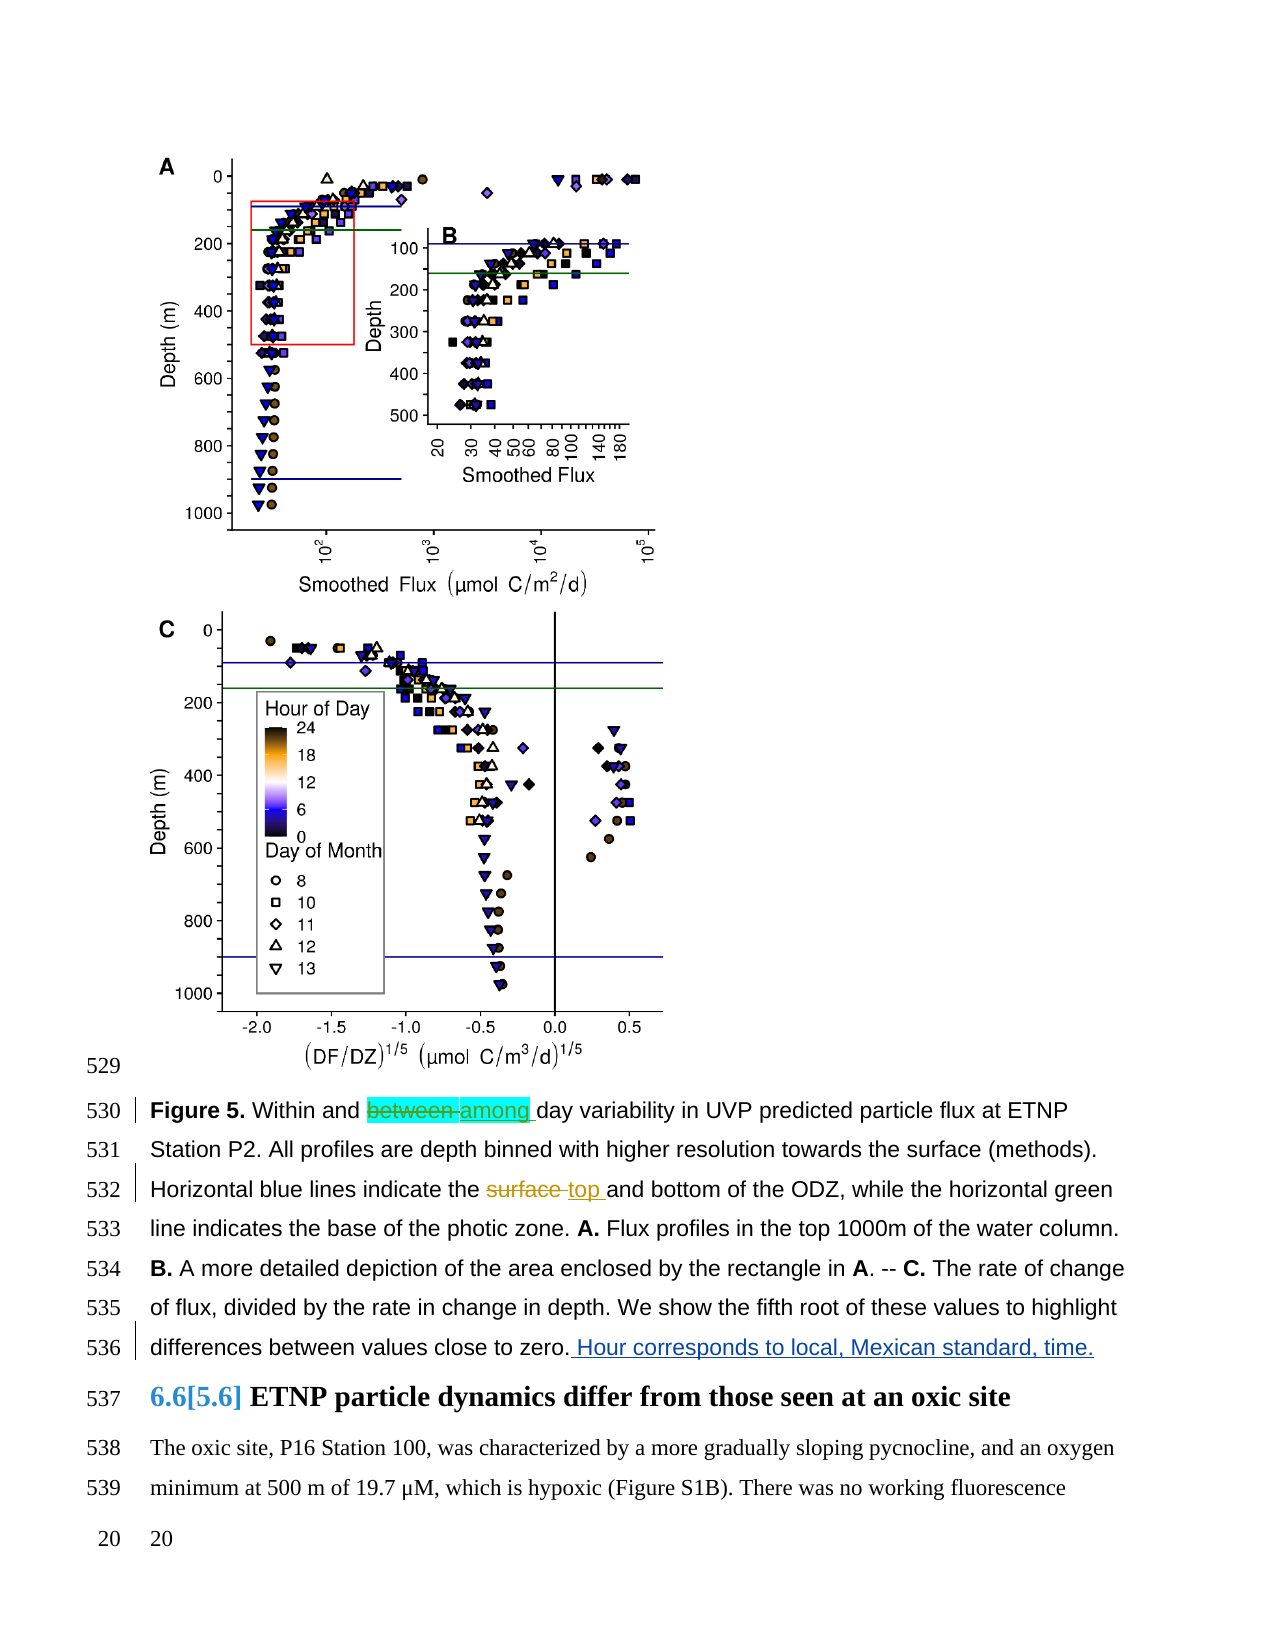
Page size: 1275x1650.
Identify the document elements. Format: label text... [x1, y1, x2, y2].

subtitle ETNP particle dynamics differ from those seen at an oxic site [150, 1379, 1125, 1413]
text Figure 5. Within and day variability in UVP predicted particle flux at ETNP Station P2. All profiles are depth binned with higher resolution towards the surface (methods). Horizontal blue lines indicate the and bottom of the ODZ, while the horizontal green line indicates the base of the photic zone. A. Flux profiles in the top 1000m of the water column. B. A more detailed depiction of the area enclosed by the rectangle in A. -- C. The rate of change of flux, divided by the rate in change in depth. We show the fifth root of these values to highlight differences between values close to zero. [150, 1097, 1125, 1360]
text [150, 1434, 1125, 1500]
picture [150, 150, 663, 1074]
